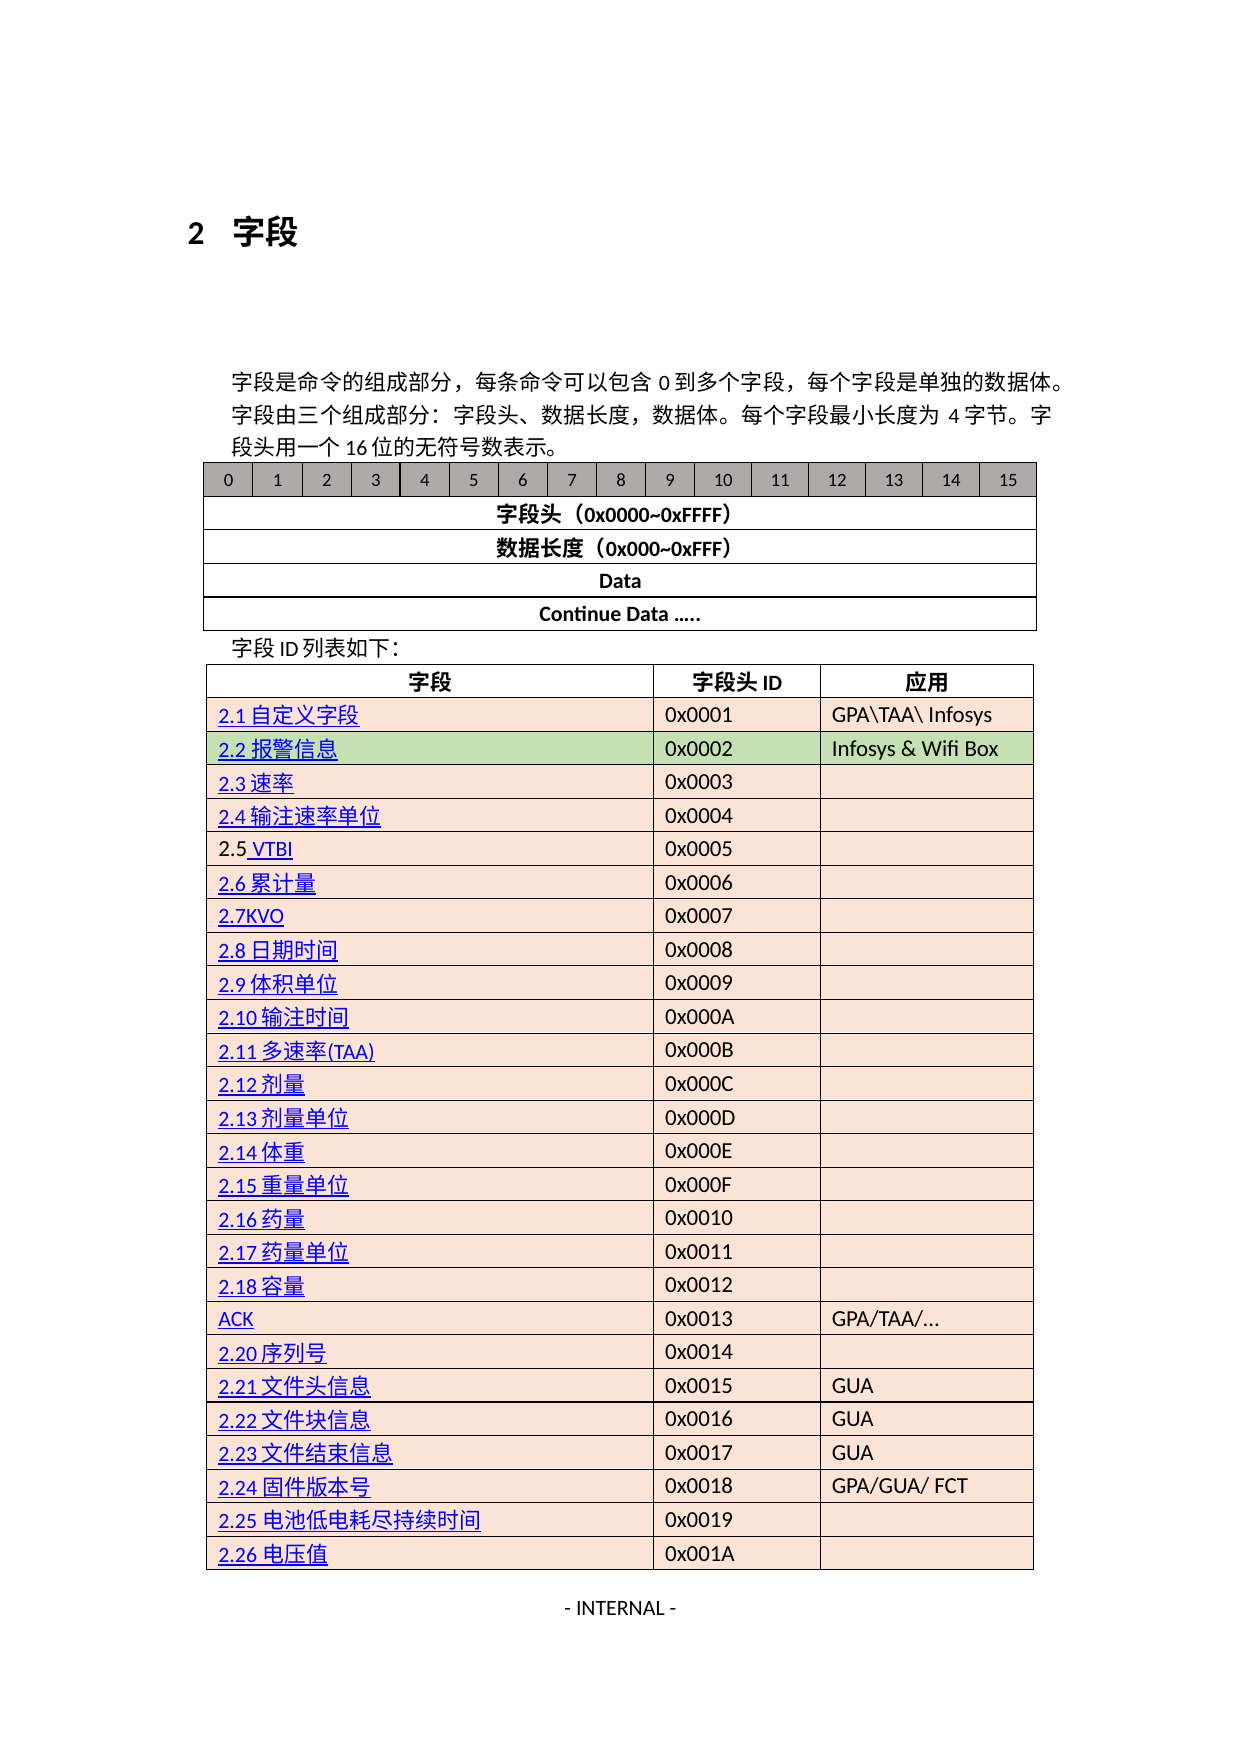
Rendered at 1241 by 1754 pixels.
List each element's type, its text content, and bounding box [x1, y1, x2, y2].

table_cell 0x0013 [654, 1302, 820, 1334]
table_cell [821, 799, 1033, 831]
table_header 0 [204, 463, 252, 496]
table_cell GUA [821, 1436, 1033, 1468]
table_cell [821, 1268, 1033, 1301]
table_cell 0x0003 [654, 765, 820, 798]
table_cell 2.15重量单位 [207, 1168, 653, 1200]
table_cell 0x0010 [654, 1201, 820, 1234]
table_cell 0x0001 [654, 698, 820, 731]
table_cell 0x0005 [654, 832, 820, 865]
text 字段ID列表如下： [187, 631, 1053, 663]
table_cell [821, 765, 1033, 798]
table_cell 2.24 固件版本号 [207, 1470, 653, 1502]
table_cell 2.17药量单位 [207, 1235, 653, 1267]
table_header 字段头ID [654, 665, 820, 697]
table_cell GPA\TAA\ Infosys [821, 698, 1033, 731]
table_cell 0x000E [654, 1134, 820, 1167]
table_header 14 [923, 463, 979, 496]
table_cell 2.16药量 [207, 1201, 653, 1234]
table_cell 字段头（0x0000~0xFFFF） [204, 497, 1036, 529]
table_cell 0x0008 [654, 933, 820, 965]
table_cell 2.20序列号 [207, 1335, 653, 1368]
table_cell 0x0015 [654, 1369, 820, 1401]
table_cell 0x0006 [654, 866, 820, 898]
table_cell 2.13剂量单位 [207, 1101, 653, 1133]
table_cell 2.25 电池低电耗尽持续时间 [207, 1503, 653, 1536]
table_cell [821, 1503, 1033, 1536]
table_cell [821, 966, 1033, 999]
table_header 13 [866, 463, 922, 496]
table_cell [821, 1335, 1033, 1368]
table_cell ACK [207, 1302, 653, 1334]
table_cell 2.26 电压值 [207, 1537, 653, 1569]
table_cell 2.5 VTBI [207, 832, 653, 865]
table_cell [821, 1034, 1033, 1066]
table_cell [821, 1537, 1033, 1569]
table_cell GUA [821, 1403, 1033, 1435]
table_cell 2.2 报警信息 [207, 732, 653, 764]
table_cell 0x000B [654, 1034, 820, 1066]
table_header 9 [646, 463, 694, 496]
table_cell 0x0012 [654, 1268, 820, 1301]
table_cell 0x0009 [654, 966, 820, 999]
table_cell GPA/GUA/ FCT [821, 1470, 1033, 1502]
table_cell 0x000D [654, 1101, 820, 1133]
table_cell 0x000F [654, 1168, 820, 1200]
table_cell 0x0007 [654, 899, 820, 932]
table_cell 0x0018 [654, 1470, 820, 1502]
table_cell GUA [821, 1369, 1033, 1401]
table_header 6 [499, 463, 547, 496]
table_cell Infosys & Wifi Box [821, 732, 1033, 764]
table_cell 2.22文件块信息 [207, 1403, 653, 1435]
table_cell [821, 1201, 1033, 1234]
table_header 字段 [207, 665, 653, 697]
table_cell 0x0004 [654, 799, 820, 831]
table_header 10 [695, 463, 751, 496]
table_header 15 [980, 463, 1036, 496]
table_header 5 [450, 463, 498, 496]
table_cell [821, 1235, 1033, 1267]
table_cell 2.4输注速率单位 [207, 799, 653, 831]
table_cell [821, 1134, 1033, 1167]
table_header 2 [303, 463, 351, 496]
table_cell 0x001A [654, 1537, 820, 1569]
table_cell 2.1自定义字段 [207, 698, 653, 731]
table_cell 2.21文件头信息 [207, 1369, 653, 1401]
table_cell 0x0014 [654, 1335, 820, 1368]
table_header 12 [809, 463, 865, 496]
table_cell 0x000A [654, 1000, 820, 1032]
table_cell Data [204, 564, 1036, 596]
table_cell Continue Data ….. [204, 598, 1036, 630]
table_cell 2.14体重 [207, 1134, 653, 1167]
table_header 应用 [821, 665, 1033, 697]
table_cell 0x0017 [654, 1436, 820, 1468]
table_header 1 [253, 463, 302, 496]
table_cell [821, 933, 1033, 965]
table_cell 0x0016 [654, 1403, 820, 1435]
table_header 8 [597, 463, 645, 496]
table_cell [821, 832, 1033, 865]
table_cell [821, 1101, 1033, 1133]
text 字段是命令的组成部分，每条命令可以包含0到多个字段，每个字段是单独的数据体。字段由三个组成部分：字段头、数据长度，数据体。每个字段最小长度为4字节。字段头用一个16位的无符号数表示。 [231, 365, 1053, 462]
table_header 7 [548, 463, 596, 496]
table_cell [821, 899, 1033, 932]
table_header 11 [752, 463, 808, 496]
table_cell 0x0002 [654, 732, 820, 764]
table_cell 2.8日期时间 [207, 933, 653, 965]
table_cell 0x0011 [654, 1235, 820, 1267]
table_cell 2.3速率 [207, 765, 653, 798]
table_cell [821, 1067, 1033, 1099]
table_cell [821, 866, 1033, 898]
table_cell 2.7KVO [207, 899, 653, 932]
table_cell GPA/TAA/… [821, 1302, 1033, 1334]
table_cell 2.9体积单位 [207, 966, 653, 999]
table_cell 2.11多速率(TAA) [207, 1034, 653, 1066]
table_cell 2.6累计量 [207, 866, 653, 898]
table_cell 0x000C [654, 1067, 820, 1099]
table_cell 数据长度（0x000~0xFFF） [204, 530, 1036, 563]
table_cell 2.18容量 [207, 1268, 653, 1301]
table_cell 2.10输注时间 [207, 1000, 653, 1032]
table_cell [821, 1168, 1033, 1200]
table_cell 2.12剂量 [207, 1067, 653, 1099]
table_cell 2.23文件结束信息 [207, 1436, 653, 1468]
table_header 4 [401, 463, 449, 496]
table_header 3 [352, 463, 399, 496]
table_cell 0x0019 [654, 1503, 820, 1536]
subtitle 字段 [187, 197, 1053, 262]
table_cell [821, 1000, 1033, 1032]
